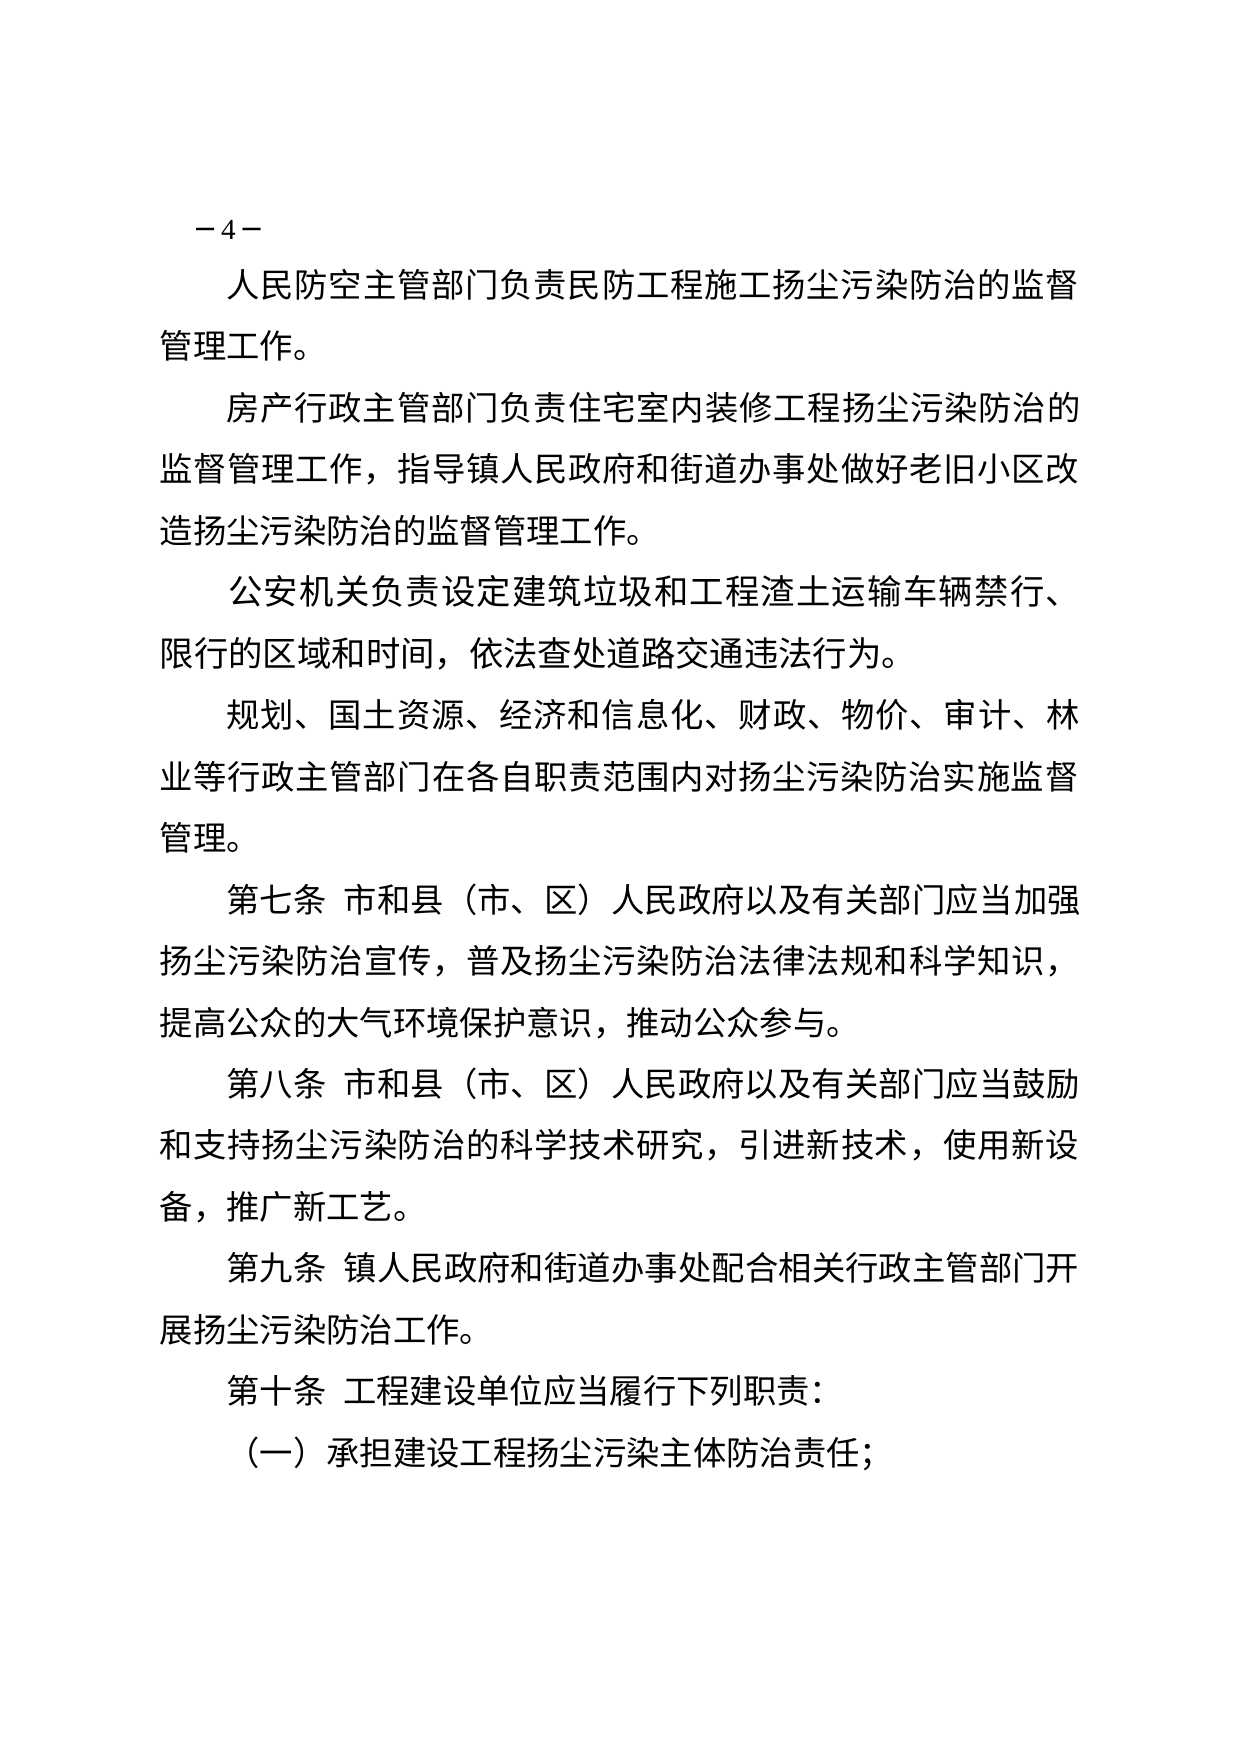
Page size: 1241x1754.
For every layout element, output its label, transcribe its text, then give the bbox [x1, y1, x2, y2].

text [159, 207, 1081, 268]
text 第十条 工程建设单位应当履行下列职责： [159, 1252, 1081, 1313]
text 第九条 镇人民政府和街道办事处配合相关行政主管部门开展扬尘污染防治工作。 [159, 1129, 1081, 1252]
text 规划、国土资源、经济和信息化、财政、物价、审计、林业等行政主管部门在各自职责范围内对扬尘污染防治实施监督管理。 [159, 576, 1081, 760]
text 第七条 市和县（市、区）人民政府以及有关部门应当加强扬尘污染防治宣传，普及扬尘污染防治法律法规和科学知识，提高公众的大气环境保护意识，推动公众参与。 [159, 760, 1081, 944]
text 第八条 市和县（市、区）人民政府以及有关部门应当鼓励和支持扬尘污染防治的科学技术研究，引进新技术，使用新设备，推广新工艺。 [159, 944, 1081, 1129]
text 公安机关负责设定建筑垃圾和工程渣土运输车辆禁行、限行的区域和时间，依法查处道路交通违法行为。 [159, 453, 1081, 576]
text （一）承担建设工程扬尘污染主体防治责任； [159, 1313, 1081, 1374]
text （二）报批的建设项目环境影响评价文件应当包括扬尘污染防治内容； [159, 1374, 1081, 1497]
text 房产行政主管部门负责住宅室内装修工程扬尘污染防治的监督管理工作，指导镇人民政府和街道办事处做好老旧小区改造扬尘污染防治的监督管理工作。 [159, 268, 1081, 453]
